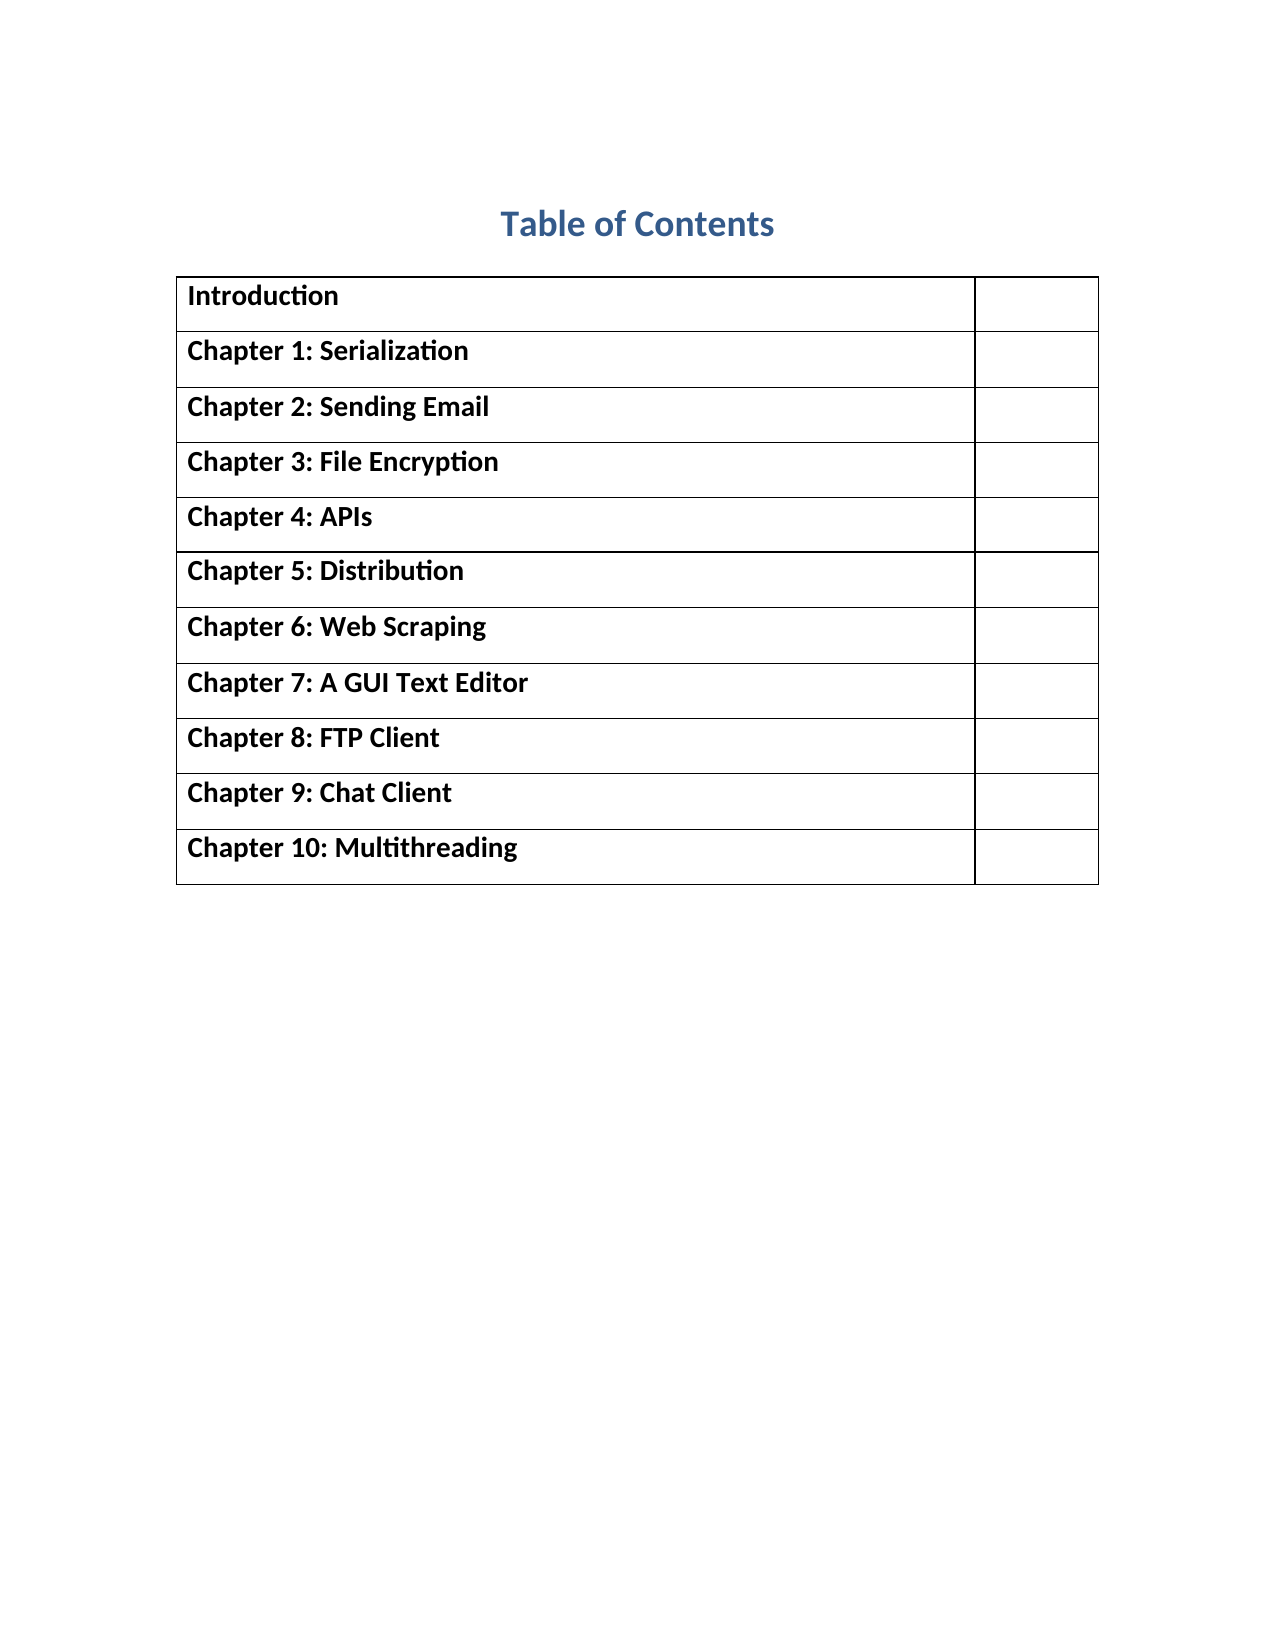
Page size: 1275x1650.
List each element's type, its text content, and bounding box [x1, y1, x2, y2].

table_cell Chapter 10: Multithreading [177, 830, 974, 884]
table_cell [976, 664, 1098, 718]
table_header [976, 278, 1098, 331]
table_cell [976, 498, 1098, 551]
table_cell [976, 553, 1098, 607]
table_cell [976, 443, 1098, 497]
table_cell Chapter 6: Web Scraping [177, 608, 974, 663]
table_cell [976, 332, 1098, 387]
table_cell [976, 608, 1098, 663]
table_cell Chapter 4: APIs [177, 498, 974, 551]
table_cell Chapter 3: File Encryption [177, 443, 974, 497]
subtitle Table of Contents [187, 200, 1087, 246]
table_cell [976, 830, 1098, 884]
table_cell Chapter 5: Distribution [177, 553, 974, 607]
table_cell Chapter 2: Sending Email [177, 388, 974, 442]
table_cell Chapter 7: A GUI Text Editor [177, 664, 974, 718]
table_cell [976, 719, 1098, 773]
table_cell [976, 774, 1098, 828]
table_cell Chapter 1: Serialization [177, 332, 974, 387]
table_cell Chapter 8: FTP Client [177, 719, 974, 773]
table_cell Chapter 9: Chat Client [177, 774, 974, 828]
table_cell [976, 388, 1098, 442]
table_header Introduction [177, 278, 974, 331]
